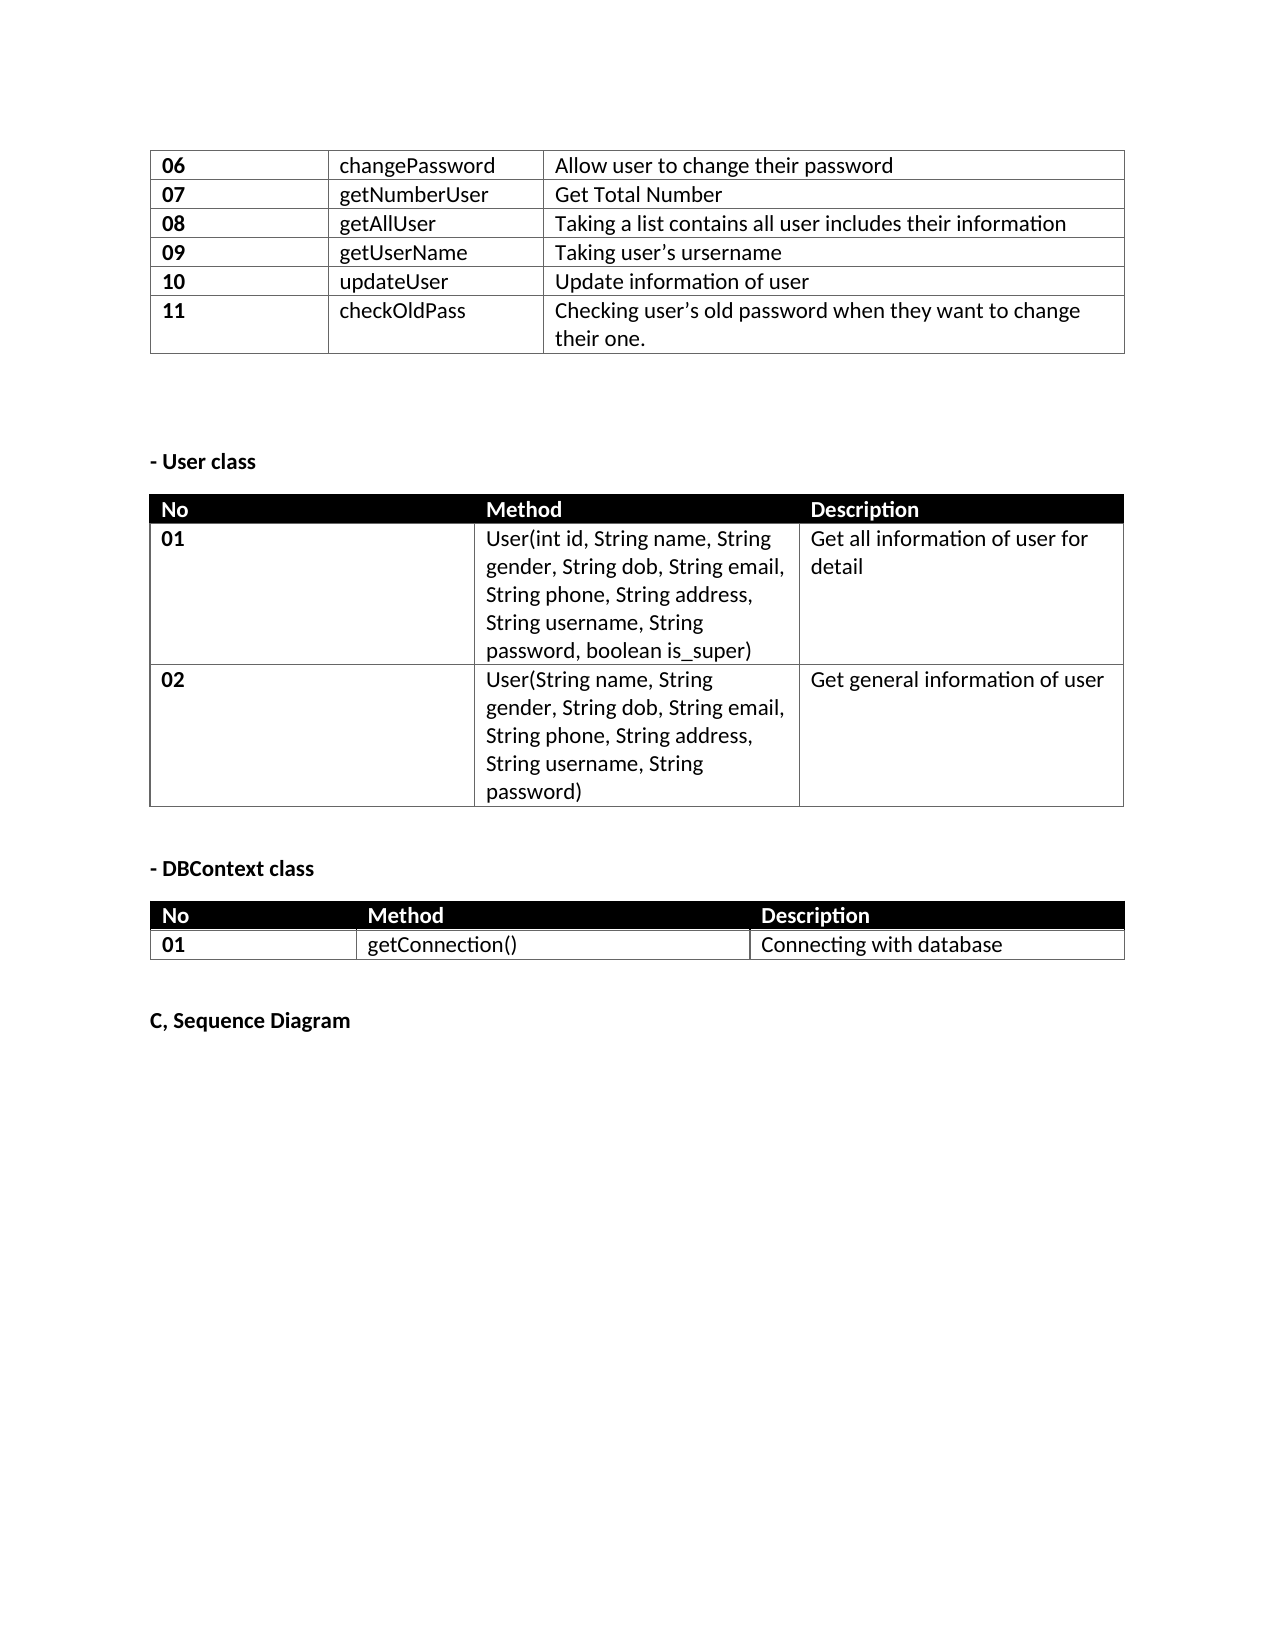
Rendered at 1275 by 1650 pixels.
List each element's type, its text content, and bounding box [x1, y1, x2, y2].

table_cell Allow user to change their password [544, 151, 1124, 179]
table_cell 02 [151, 665, 474, 806]
table_cell checkOldPass [329, 296, 543, 352]
table_cell 07 [151, 180, 328, 208]
table_cell changePassword [329, 151, 543, 179]
table_cell Get Total Number [544, 180, 1124, 208]
table_header No [151, 495, 474, 523]
table_cell Taking user’s ursername [544, 238, 1124, 266]
table_cell Checking user’s old password when they want to change their one. [544, 296, 1124, 352]
table_cell getNumberUser [329, 180, 543, 208]
table_cell getAllUser [329, 209, 543, 237]
table_cell Update information of user [544, 267, 1124, 295]
table_cell Taking a list contains all user includes their information [544, 209, 1124, 237]
table_cell User(String name, String gender, String dob, String email, String phone, String address, String username, String password) [475, 665, 799, 806]
table_cell 09 [151, 238, 328, 266]
table_header Method [357, 902, 749, 929]
table_cell 01 [151, 931, 356, 959]
table_cell 06 [151, 151, 328, 179]
table_header No [151, 902, 356, 929]
table_cell 08 [151, 209, 328, 237]
table_cell getConnection() [357, 931, 749, 959]
table_header Method [475, 495, 799, 523]
table_cell 10 [151, 267, 328, 295]
table_cell Connecting with database [751, 931, 1124, 959]
table_header Description [800, 495, 1123, 523]
table_header Description [751, 902, 1124, 929]
table_cell Get general information of user [800, 665, 1123, 806]
text C, Sequence Diagram [150, 1007, 1125, 1034]
table_cell 11 [151, 296, 328, 352]
table_cell getUserName [329, 238, 543, 266]
table_cell User(int id, String name, String gender, String dob, String email, String phone, String address, String username, String password, boolean is_super) [475, 524, 799, 664]
text - User class [150, 447, 1125, 475]
table_cell updateUser [329, 267, 543, 295]
text - DBContext class [150, 854, 1125, 882]
table_cell Get all information of user for detail [800, 524, 1123, 664]
table_cell 01 [151, 524, 474, 664]
